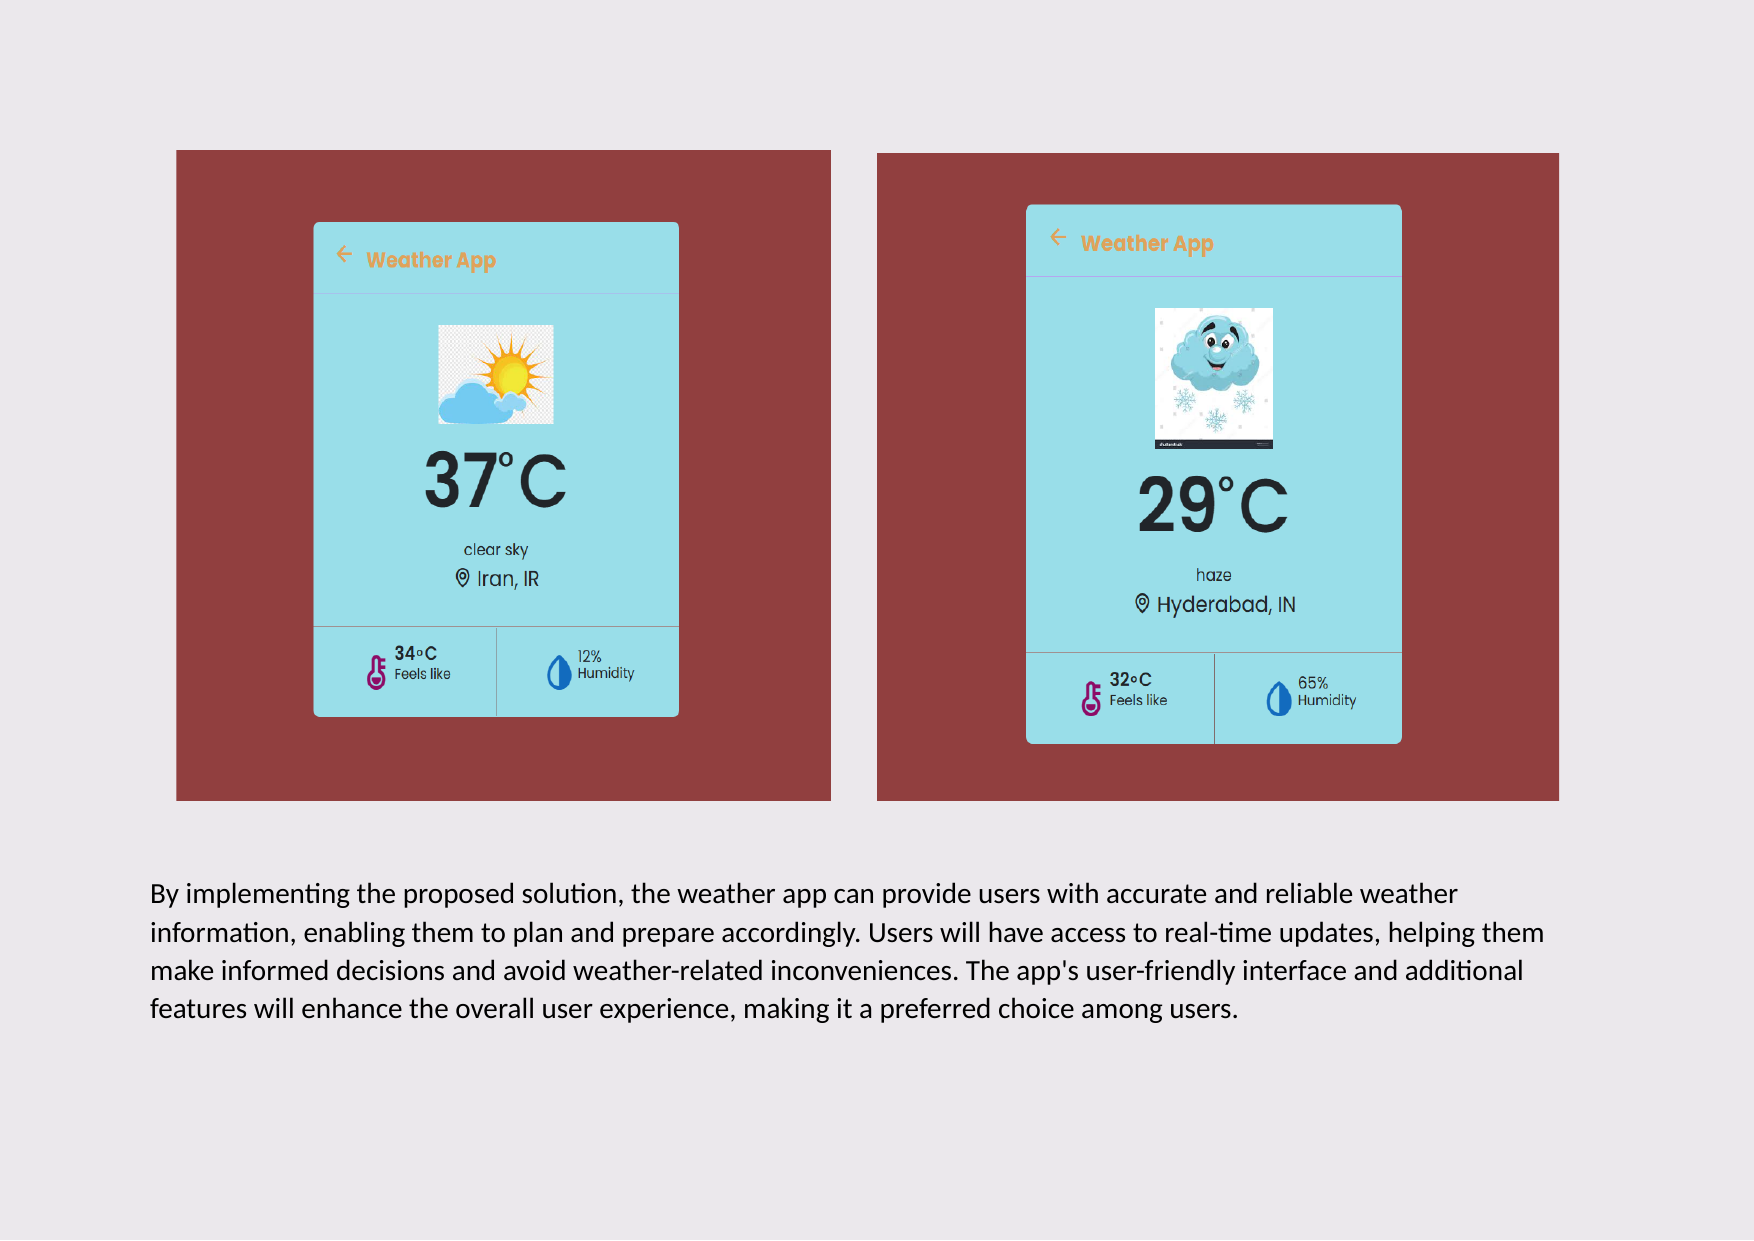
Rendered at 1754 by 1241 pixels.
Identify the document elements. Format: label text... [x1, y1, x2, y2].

picture [877, 153, 1560, 801]
text By implementing the proposed solution, the weather app can provide users with accurate and reliable weather information, enabling them to plan and prepare accordingly. Users will have access to real-time updates, helping them make informed decisions and avoid weather-related inconveniences. The app's user-friendly interface and additional features will enhance the overall user experience, making it a preferred choice among users. [150, 875, 1604, 1026]
picture [176, 150, 831, 801]
